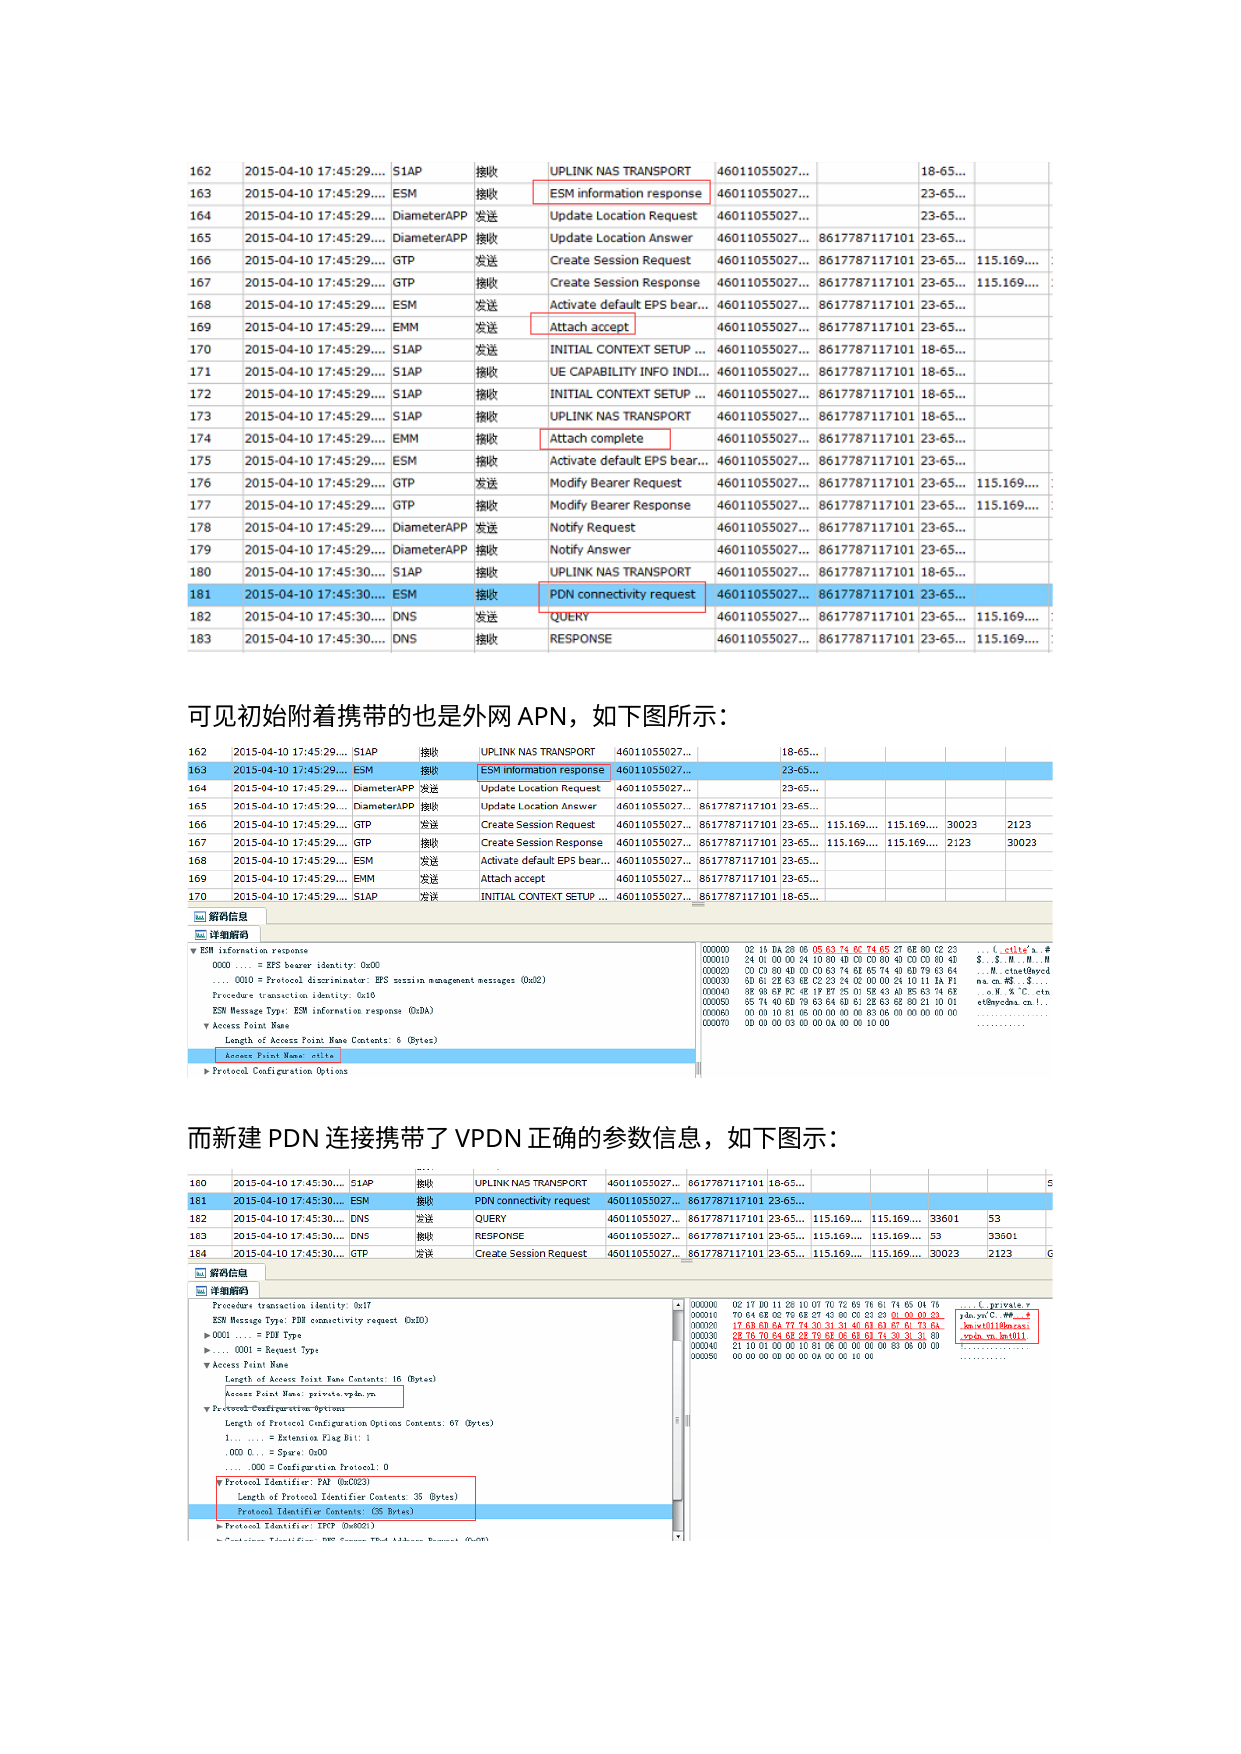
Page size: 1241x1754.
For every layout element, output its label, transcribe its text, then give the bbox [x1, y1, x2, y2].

picture [187, 1169, 1053, 1541]
picture [187, 162, 1053, 653]
text 可见初始附着携带的也是外网APN，如下图所示： [187, 682, 1053, 747]
text 而新建PDN连接携带了VPDN正确的参数信息，如下图示： [187, 1104, 1053, 1169]
picture [187, 747, 1053, 1078]
